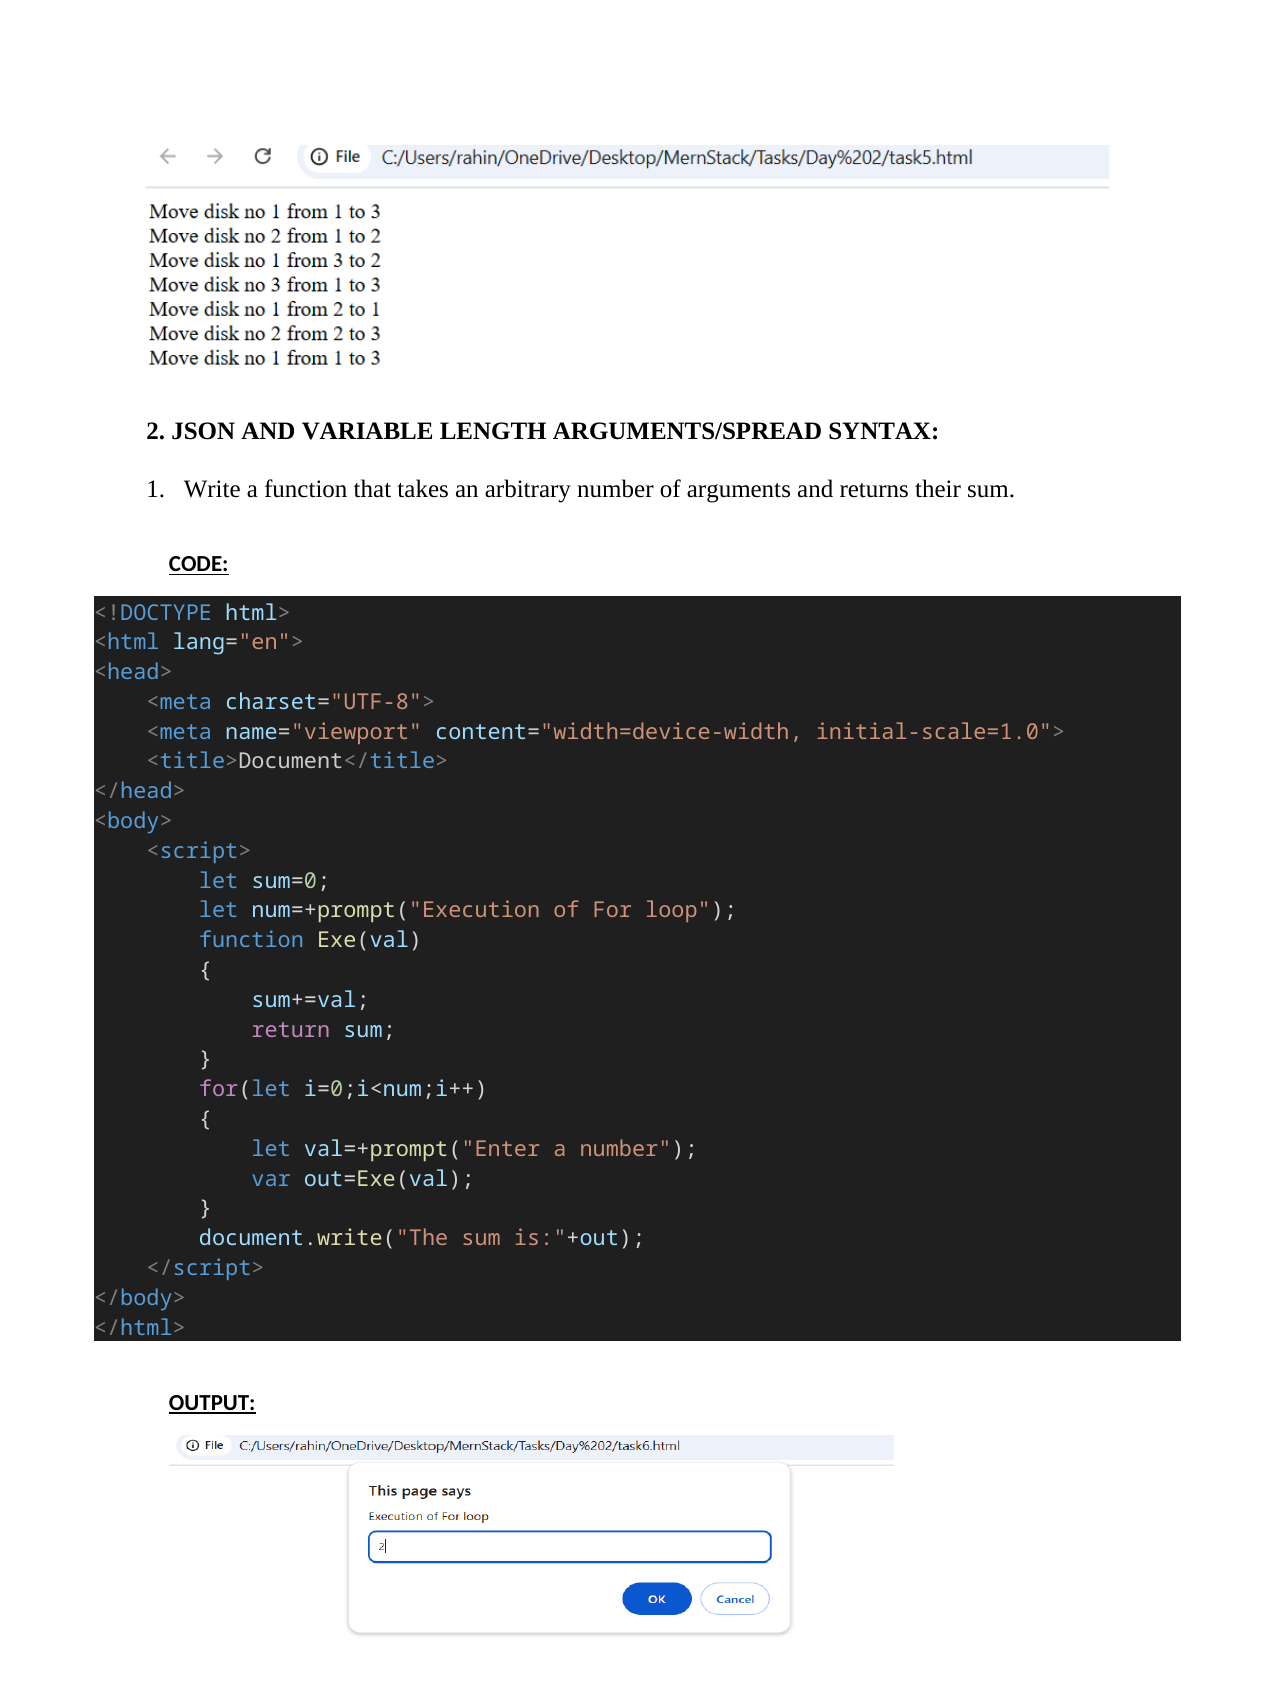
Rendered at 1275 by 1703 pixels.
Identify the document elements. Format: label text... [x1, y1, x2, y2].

text var out=Exe(val); [94, 1162, 1181, 1192]
picture [168, 1435, 894, 1644]
text document.write("The sum is:"+out); [94, 1222, 1181, 1252]
text function Exe(val) [94, 924, 1181, 954]
text { [94, 954, 1181, 984]
text <meta name="viewport" content="width=device-width, initial-scale=1.0"> [94, 716, 1181, 745]
text <html lang="en"> [94, 626, 1181, 656]
text } [94, 1192, 1181, 1222]
text for(let i=0;i<num;i++) [94, 1073, 1181, 1103]
text return sum; [94, 1013, 1181, 1043]
text <head> [94, 656, 1181, 686]
text <meta charset="UTF-8"> [94, 686, 1181, 716]
text <body> [94, 805, 1181, 835]
text OUTPUT: [94, 1388, 1181, 1416]
text { [94, 1103, 1181, 1133]
text 2. JSON AND VARIABLE LENGTH ARGUMENTS/SPREAD SYNTAX: [146, 416, 1181, 445]
text </script> [94, 1252, 1181, 1282]
text let num=+prompt("Execution of For loop"); [94, 894, 1181, 924]
text let sum=0; [94, 864, 1181, 894]
text let val=+prompt("Enter a number"); [94, 1133, 1181, 1162]
text } [94, 1043, 1181, 1073]
text </html> [94, 1311, 1181, 1341]
picture [146, 145, 1110, 388]
text </body> [94, 1282, 1181, 1311]
text <title>Document</title> [94, 745, 1181, 775]
text CODE: [94, 549, 1181, 578]
text <script> [94, 835, 1181, 864]
text sum+=val; [94, 984, 1181, 1013]
text </head> [94, 775, 1181, 805]
list Write a function that takes an arbitrary number of arguments and returns their sum. [146, 474, 1181, 503]
text <!DOCTYPE html> [94, 596, 1181, 626]
